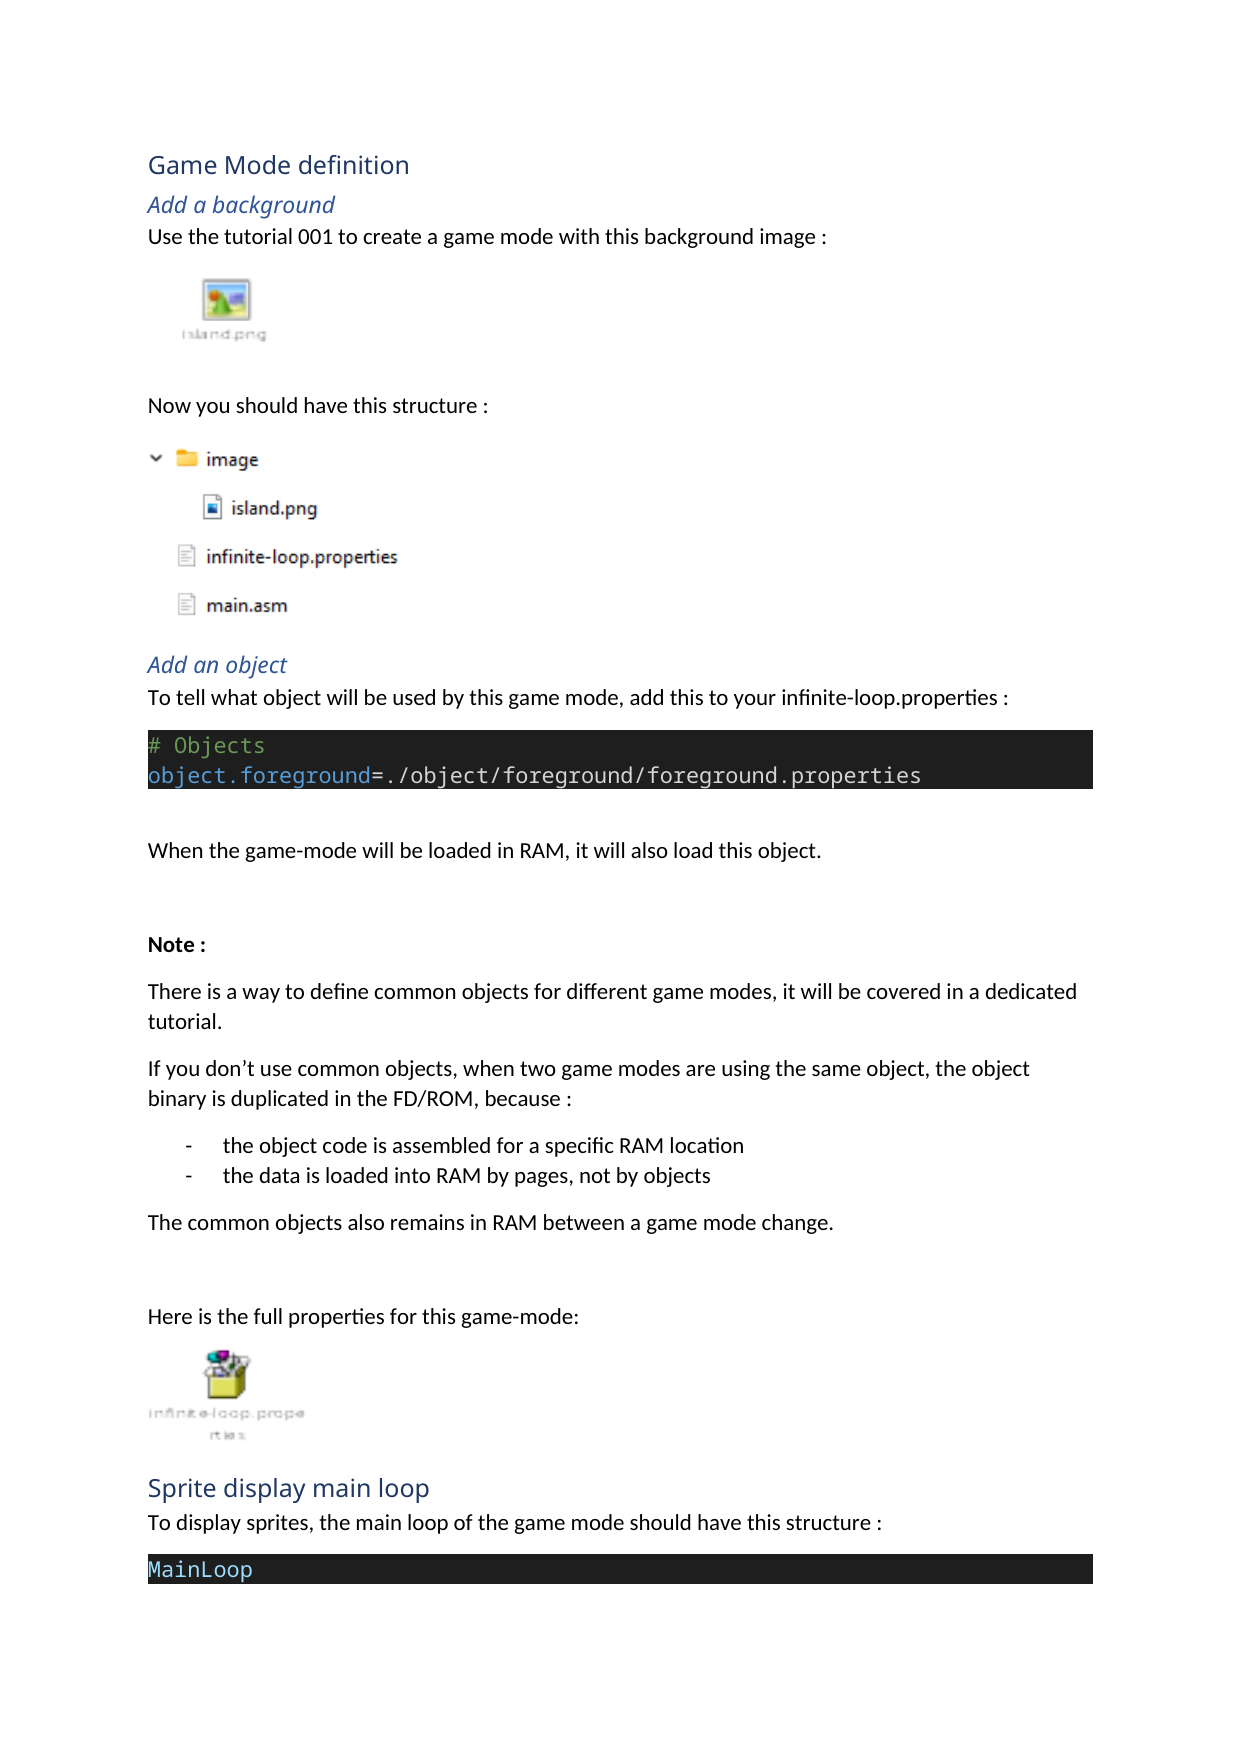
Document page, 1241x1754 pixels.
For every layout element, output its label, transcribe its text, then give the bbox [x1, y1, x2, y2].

text object.foreground=./object/foreground/foreground.properties [148, 759, 1093, 789]
subtitle Add a background [148, 188, 1093, 220]
picture [147, 438, 415, 631]
text There is a way to define common objects for different game modes, it will be covered in a dedicated tutorial. [148, 977, 1093, 1035]
text MainLoop [148, 1554, 1093, 1584]
text When the game-mode will be loaded in RAM, it will also load this object. [148, 836, 1093, 864]
subtitle Add an object [148, 649, 1093, 680]
text Now you should have this structure : [148, 391, 1093, 419]
subtitle Sprite display main loop [148, 1471, 1093, 1505]
text To tell what object will be used by this game mode, add this to your infinite-loop.properties : [148, 683, 1093, 711]
list the data is loaded into RAM by pages, not by objects [185, 1161, 1093, 1189]
text If you don’t use common objects, when two game modes are using the same object, the object binary is duplicated in the FD/ROM, because : [148, 1054, 1093, 1112]
text Use the tutorial 001 to create a game mode with this background image : [148, 222, 1093, 250]
text To display sprites, the main loop of the game mode should have this structure : [148, 1508, 1093, 1536]
text # Objects [148, 730, 1093, 759]
text Note : [148, 930, 1093, 958]
text The common objects also remains in RAM between a game mode change. [148, 1208, 1093, 1236]
subtitle Game Mode definition [148, 148, 1093, 182]
text Here is the full properties for this game-mode: [148, 1302, 1093, 1330]
list the object code is assembled for a specific RAM location [185, 1131, 1093, 1159]
